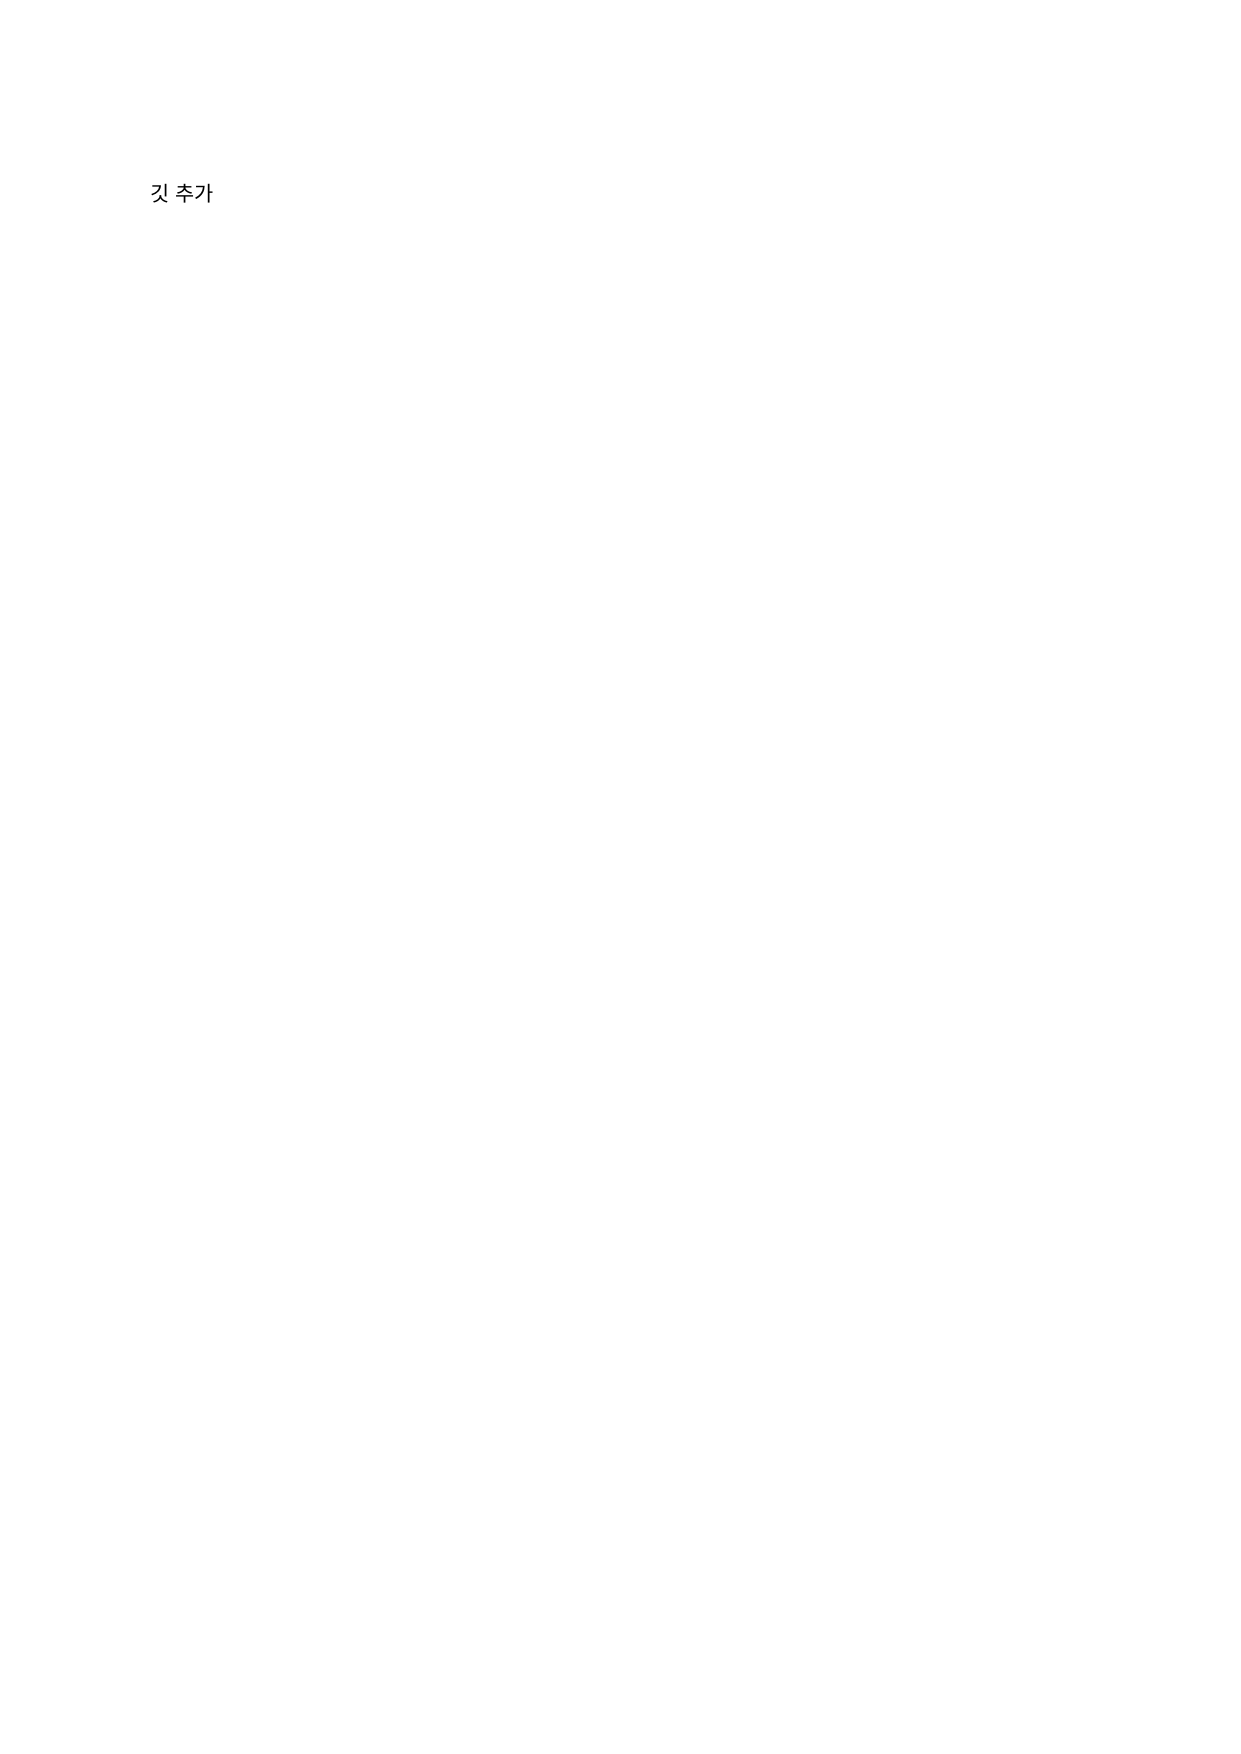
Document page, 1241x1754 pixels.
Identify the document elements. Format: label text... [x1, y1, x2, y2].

text 깃 추가 [150, 177, 1090, 207]
